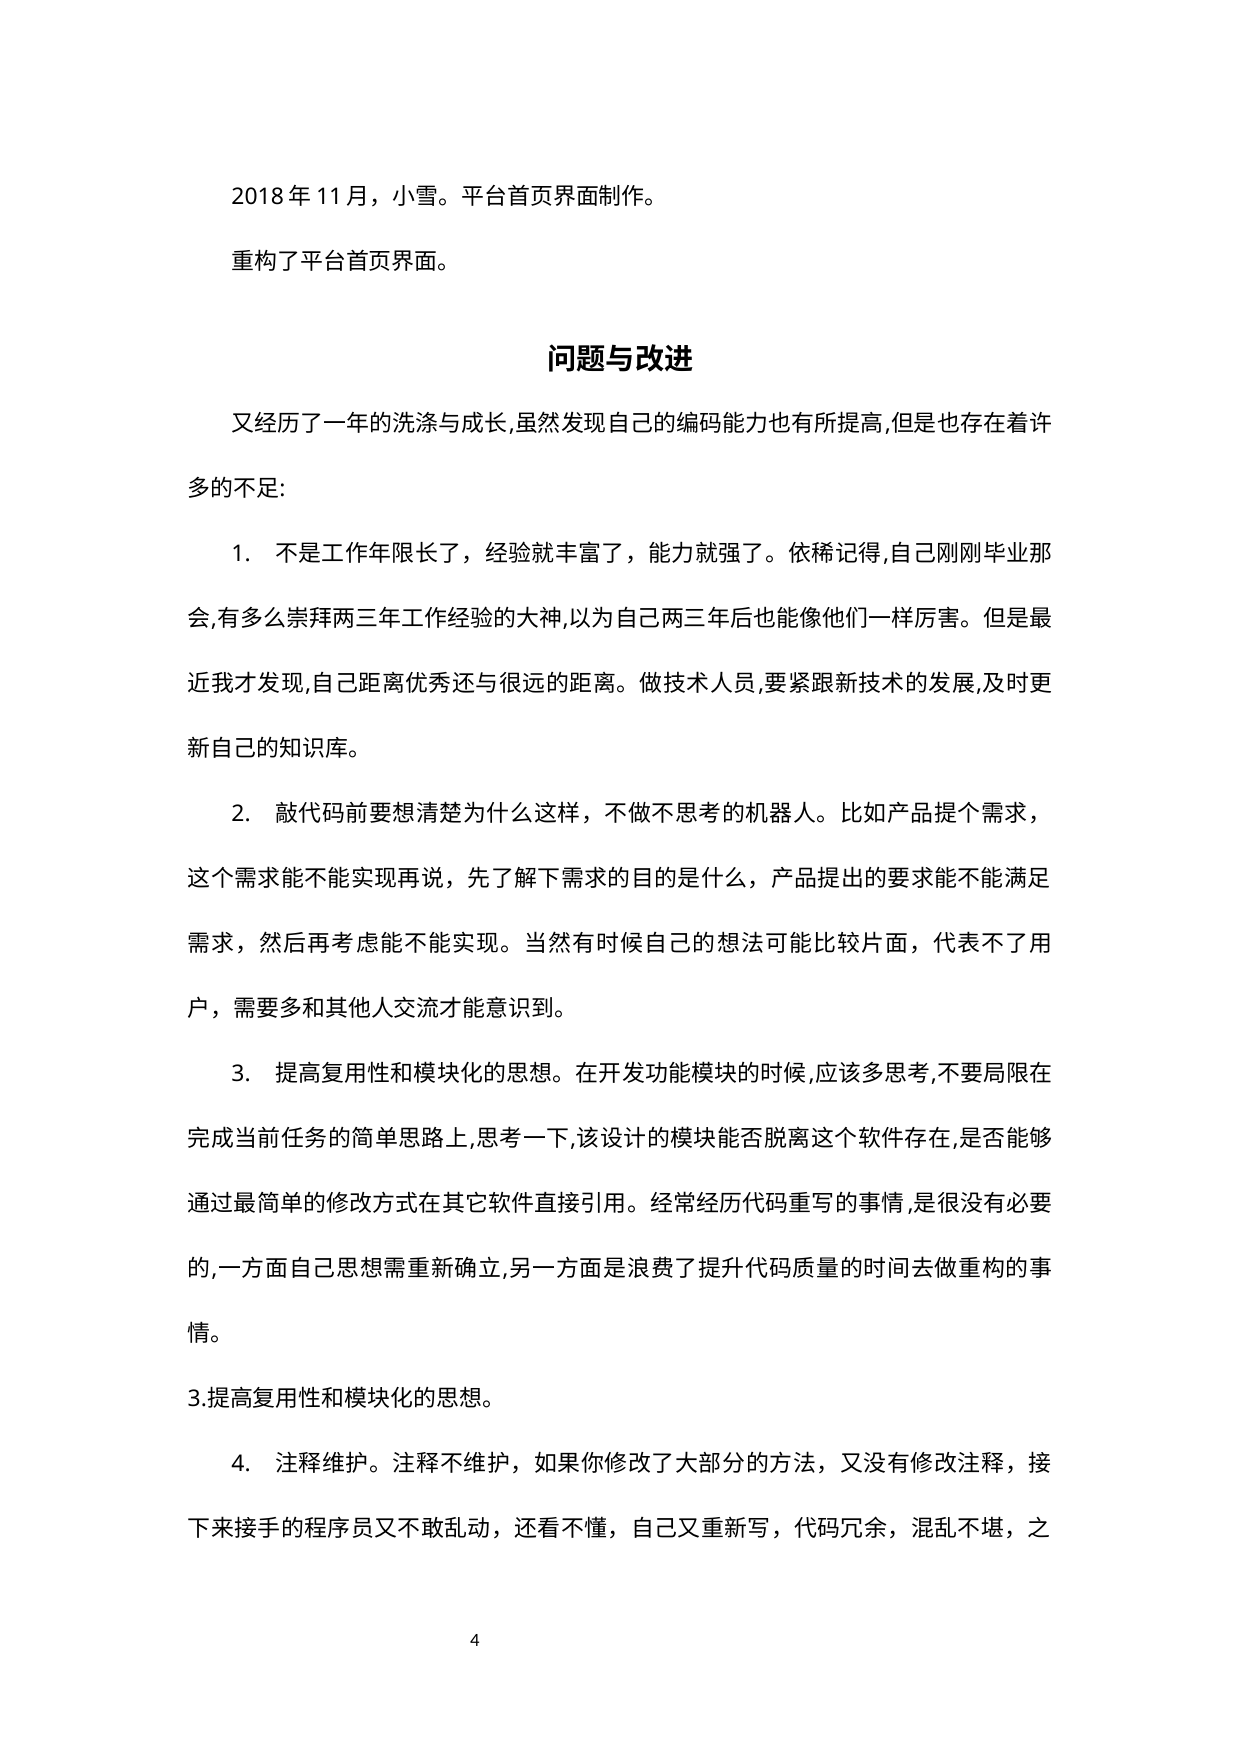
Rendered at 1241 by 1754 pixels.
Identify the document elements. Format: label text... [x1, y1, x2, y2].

list 提高复用性和模块化的思想。在开发功能模块的时候,应该多思考,不要局限在完成当前任务的简单思路上,思考一下,该设计的模块能否脱离这个软件存在,是否能够通过最简单的修改方式在其它软件直接引用。经常经历代码重写的事情,是很没有必要的,一方面自己思想需重新确立,另一方面是浪费了提升代码质量的时间去做重构的事情。 3.提高复用性和模块化的思想。 [187, 1039, 1053, 1429]
text 又经历了一年的洗涤与成长,虽然发现自己的编码能力也有所提高,但是也存在着许多的不足: [187, 389, 1053, 519]
text 重构了平台首页界面。 [187, 227, 1053, 292]
text 2018年11月，小雪。平台首页界面制作。 [187, 162, 1053, 227]
list 敲代码前要想清楚为什么这样，不做不思考的机器人。比如产品提个需求，这个需求能不能实现再说，先了解下需求的目的是什么，产品提出的要求能不能满足需求，然后再考虑能不能实现。当然有时候自己的想法可能比较片面，代表不了用户，需要多和其他人交流才能意识到。 [187, 779, 1053, 1039]
list 不是工作年限长了，经验就丰富了，能力就强了。依稀记得,自己刚刚毕业那会,有多么崇拜两三年工作经验的大神,以为自己两三年后也能像他们一样厉害。但是最近我才发现,自己距离优秀还与很远的距离。做技术人员,要紧跟新技术的发展,及时更新自己的知识库。 [187, 519, 1053, 779]
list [187, 1429, 1053, 1559]
text 问题与改进 [187, 324, 1053, 389]
